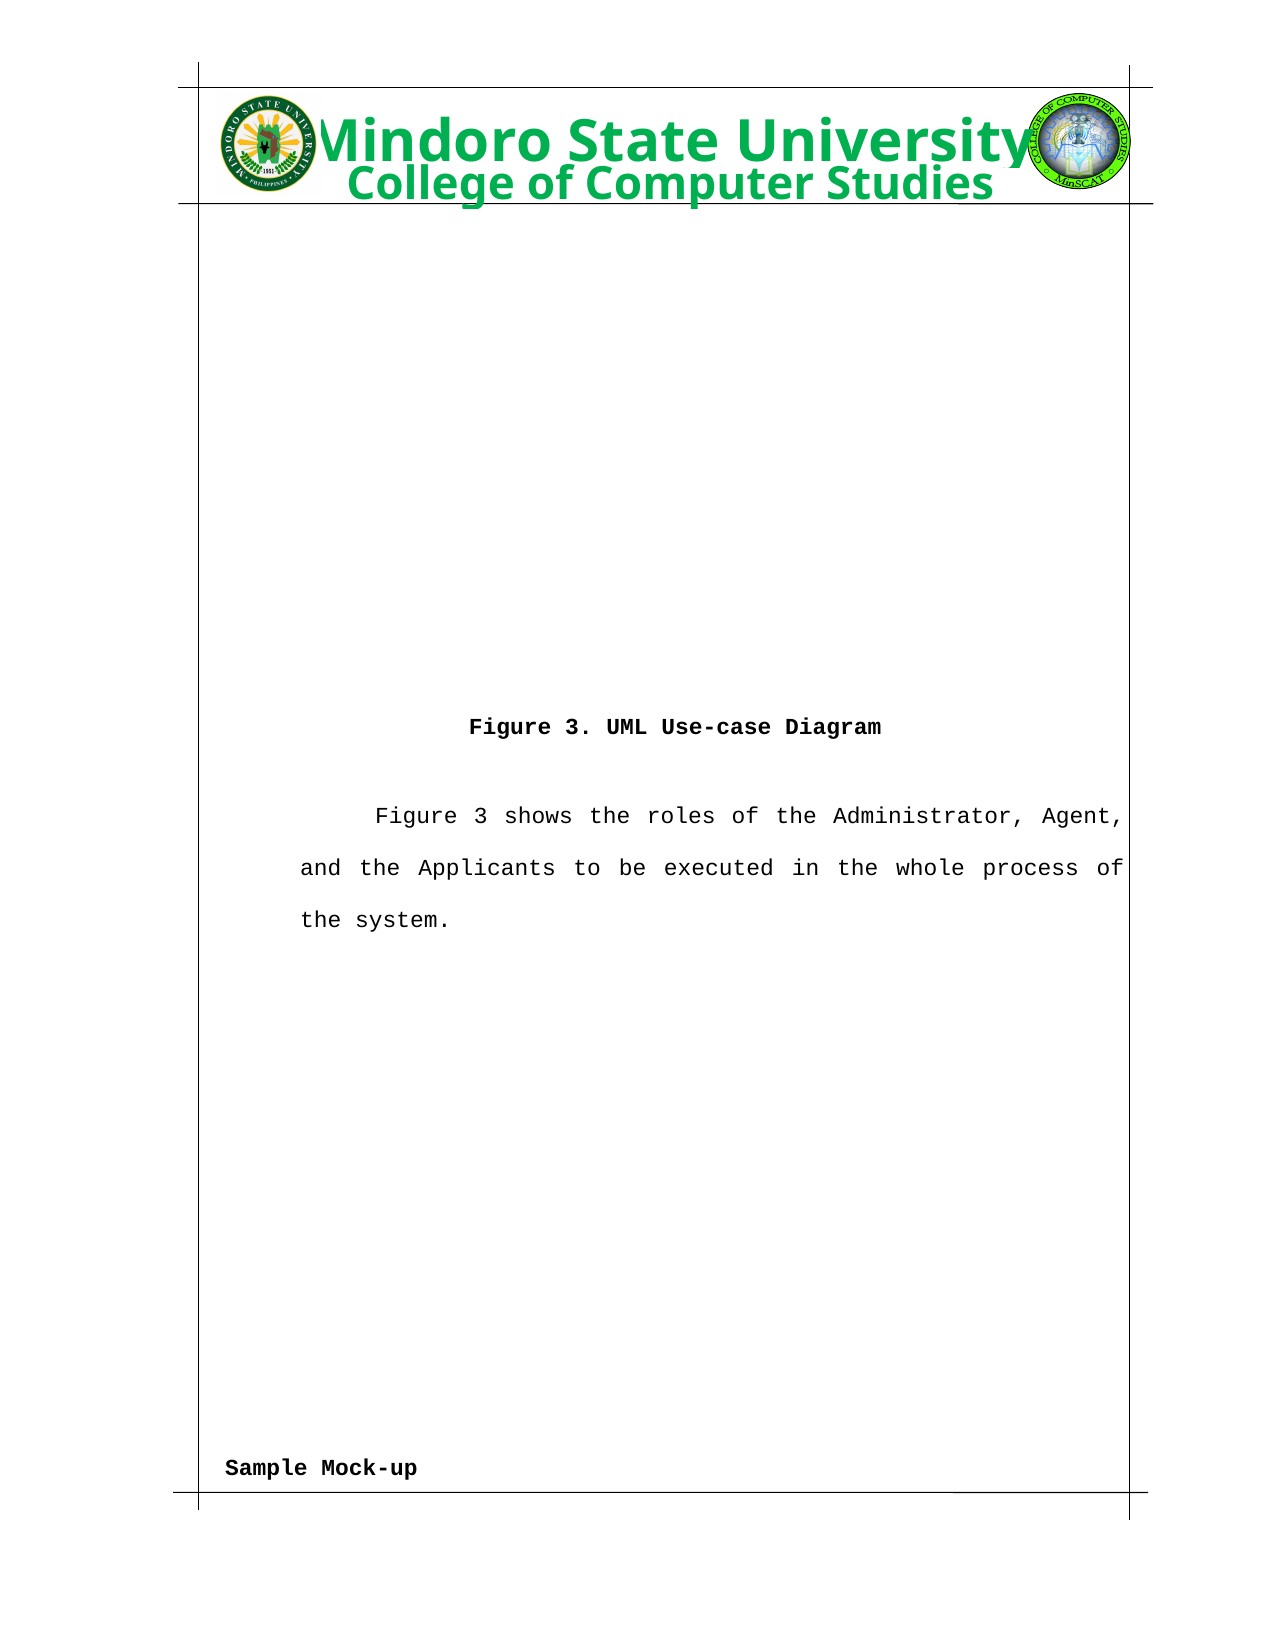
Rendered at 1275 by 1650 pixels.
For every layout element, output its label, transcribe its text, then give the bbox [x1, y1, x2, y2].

picture [1020, 87, 1136, 196]
text Sample Mock-up [225, 1457, 1125, 1483]
text Figure 3 shows the roles of the Administrator, Agent, and the Applicants to be executed in the whole process of the system. [300, 804, 1125, 934]
picture [216, 91, 321, 196]
text Figure 3. UML Use-case Diagram [225, 715, 1125, 741]
